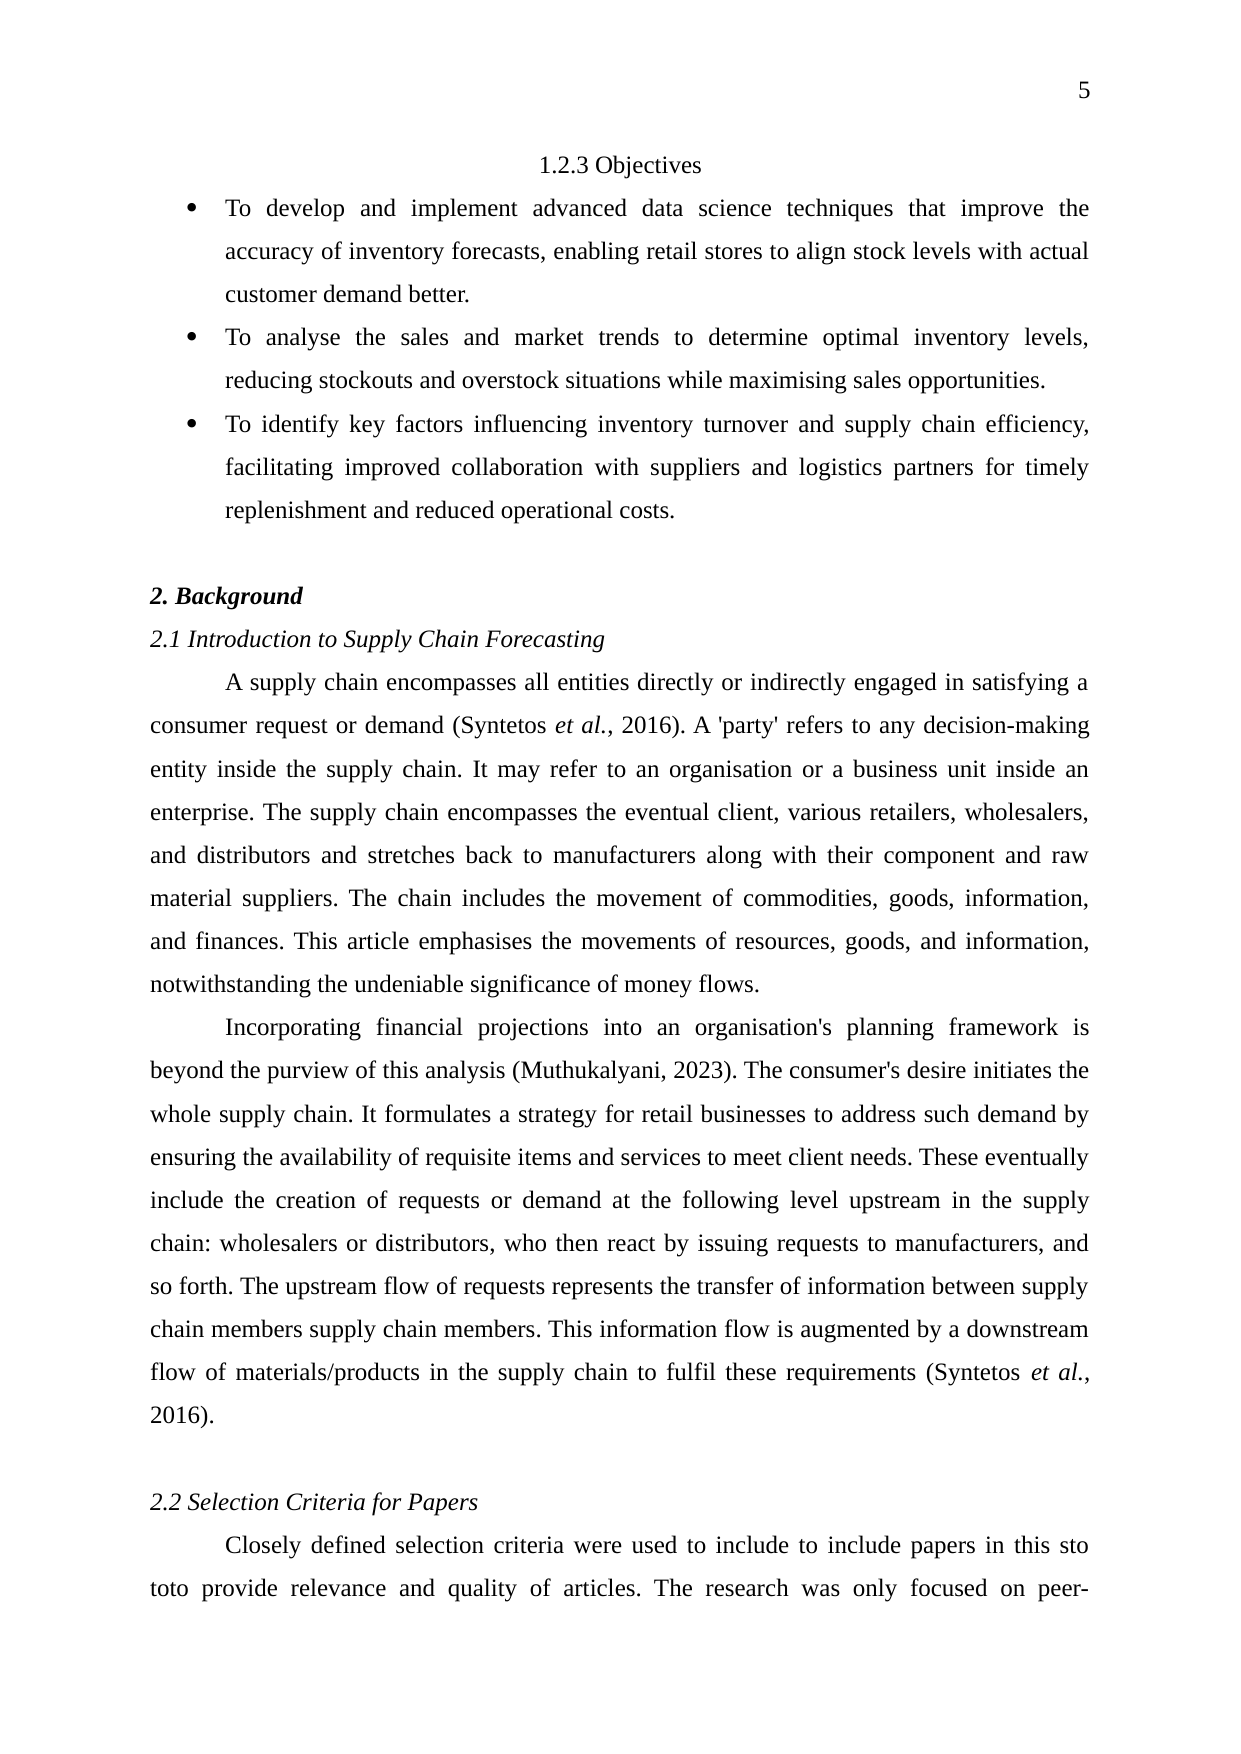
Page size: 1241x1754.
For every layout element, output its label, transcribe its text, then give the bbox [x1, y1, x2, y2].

subtitle 2.1 Introduction to Supply Chain Forecasting [150, 624, 1090, 653]
text A supply chain encompasses all entities directly or indirectly engaged in satisfying a consumer request or demand (Syntetos et al., 2016). A 'party' refers to any decision-making entity inside the supply chain. It may refer to an organisation or a business unit inside an enterprise. The supply chain encompasses the eventual client, various retailers, wholesalers, and distributors and stretches back to manufacturers along with their component and raw material suppliers. The chain includes the movement of commodities, goods, information, and finances. This article emphasises the movements of resources, goods, and information, notwithstanding the undeniable significance of money flows. [150, 667, 1090, 998]
list To identify key factors influencing inventory turnover and supply chain efficiency, facilitating improved collaboration with suppliers and logistics partners for timely replenishment and reduced operational costs. [187, 409, 1090, 524]
subtitle 1.2.3 Objectives [150, 150, 1090, 179]
subtitle 2.2 Selection Criteria for Papers [150, 1487, 1090, 1516]
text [150, 1530, 1090, 1602]
subtitle 2. Background [150, 581, 1090, 610]
text Incorporating financial projections into an organisation's planning framework is beyond the purview of this analysis (Muthukalyani, 2023). The consumer's desire initiates the whole supply chain. It formulates a strategy for retail businesses to address such demand by ensuring the availability of requisite items and services to meet client needs. These eventually include the creation of requests or demand at the following level upstream in the supply chain: wholesalers or distributors, who then react by issuing requests to manufacturers, and so forth. The upstream flow of requests represents the transfer of information between supply chain members supply chain members. This information flow is augmented by a downstream flow of materials/products in the supply chain to fulfil these requirements (Syntetos et al., 2016). [150, 1012, 1090, 1429]
list To develop and implement advanced data science techniques that improve the accuracy of inventory forecasts, enabling retail stores to align stock levels with actual customer demand better. [187, 193, 1090, 308]
list To analyse the sales and market trends to determine optimal inventory levels, reducing stockouts and overstock situations while maximising sales opportunities. [187, 322, 1090, 394]
